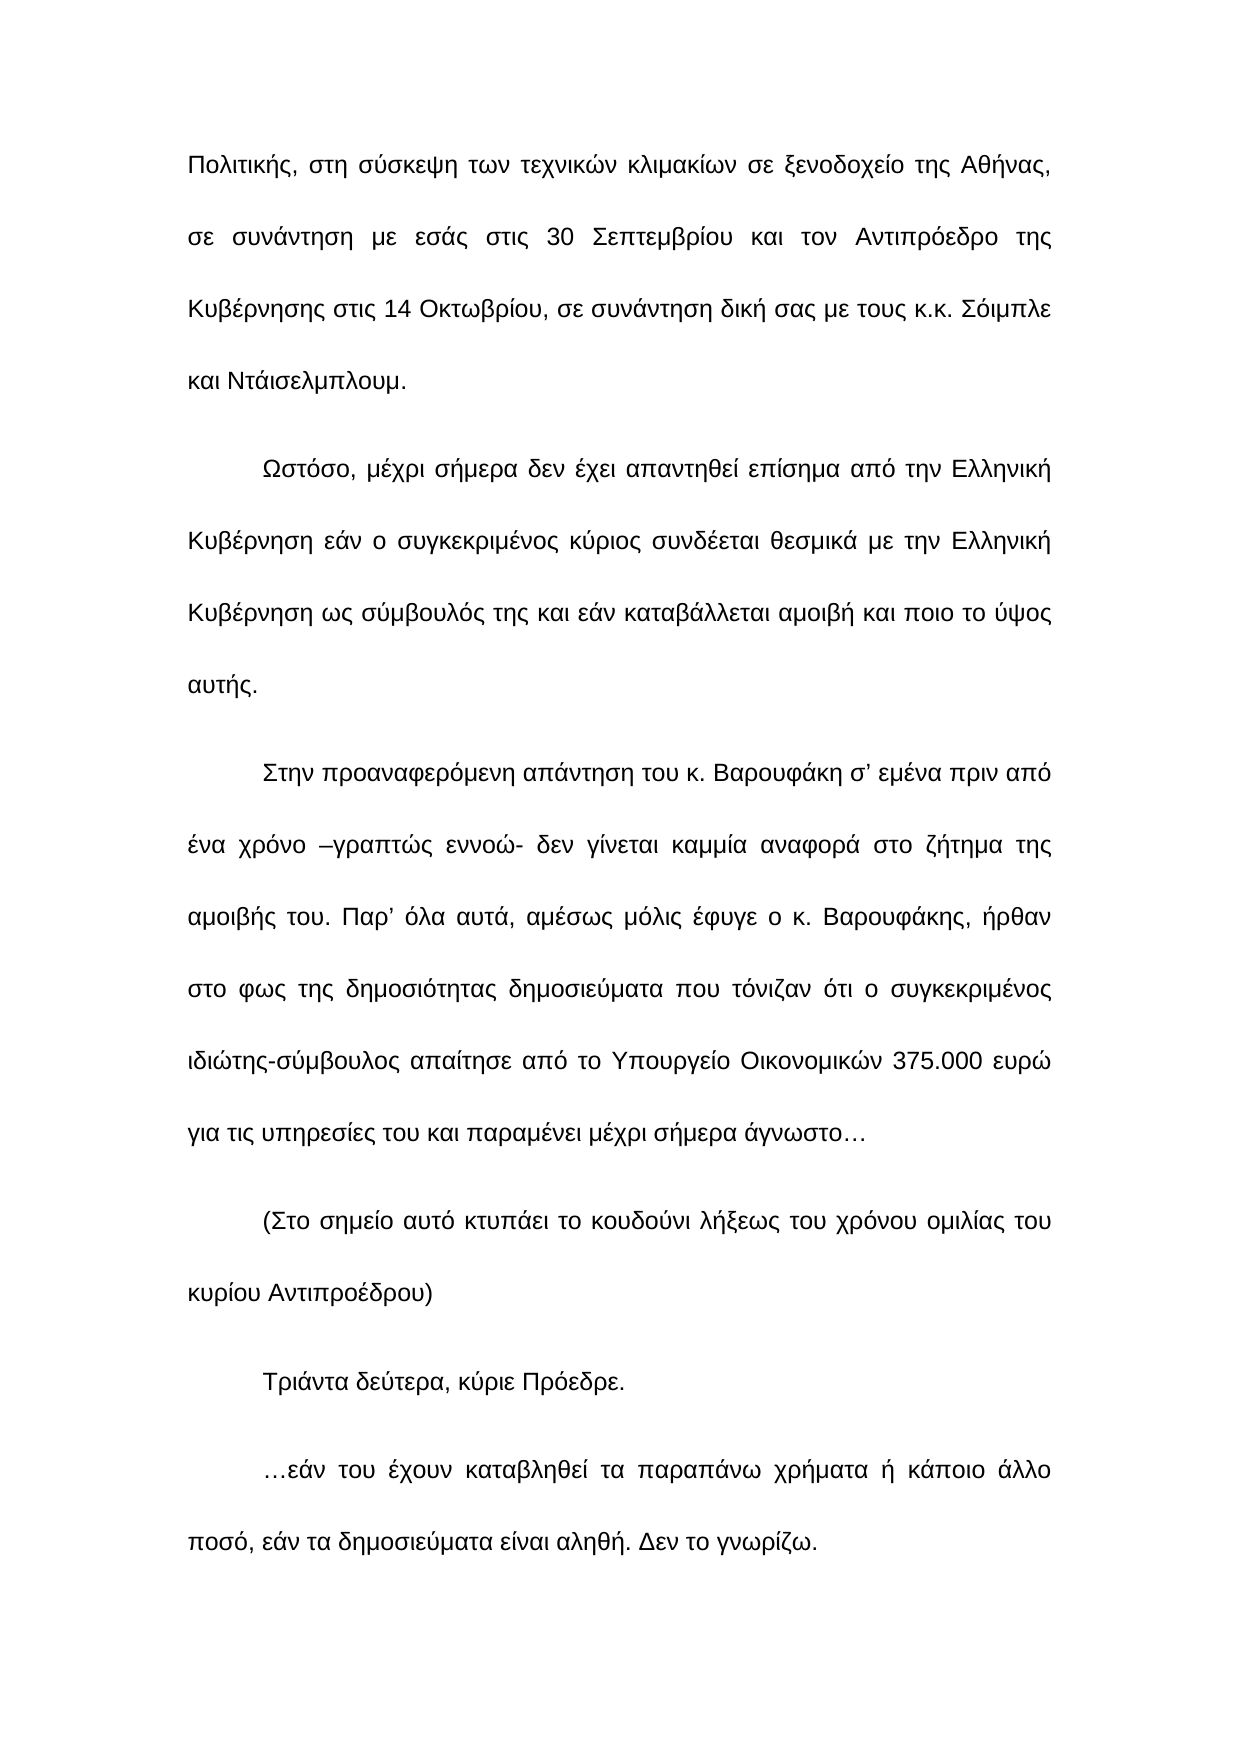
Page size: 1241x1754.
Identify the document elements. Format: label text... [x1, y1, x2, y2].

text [187, 150, 1053, 394]
text Στην προαναφερόμενη απάντηση του κ. Βαρουφάκη σ’ εμένα πριν από ένα χρόνο –γραπτώς εννοώ- δεν γίνεται καμμία αναφορά στο ζήτημα της αμοιβής του. Παρ’ όλα αυτά, αμέσως μόλις έφυγε ο κ. Βαρουφάκης, ήρθαν στο φως της δημοσιότητας δημοσιεύματα που τόνιζαν ότι ο συγκεκριμένος ιδιώτης-σύμβουλος απαίτησε από το Υπουργείο Οικονομικών 375.000 ευρώ για τις υπηρεσίες του και παραμένει μέχρι σήμερα άγνωστο… [187, 758, 1053, 1146]
text Τριάντα δεύτερα, κύριε Πρόεδρε. [187, 1367, 1053, 1395]
text (Στο σημείο αυτό κτυπάει το κουδούνι λήξεως του χρόνου ομιλίας του κυρίου Αντιπροέδρου) [187, 1206, 1053, 1307]
text Ωστόσο, μέχρι σήμερα δεν έχει απαντηθεί επίσημα από την Ελληνική Κυβέρνηση εάν ο συγκεκριμένος κύριος συνδέεται θεσμικά με την Ελληνική Κυβέρνηση ως σύμβουλός της και εάν καταβάλλεται αμοιβή και ποιο το ύψος αυτής. [187, 454, 1053, 698]
text …εάν του έχουν καταβληθεί τα παραπάνω χρήματα ή κάποιο άλλο ποσό, εάν τα δημοσιεύματα είναι αληθή. Δεν το γνωρίζω. [187, 1455, 1053, 1556]
